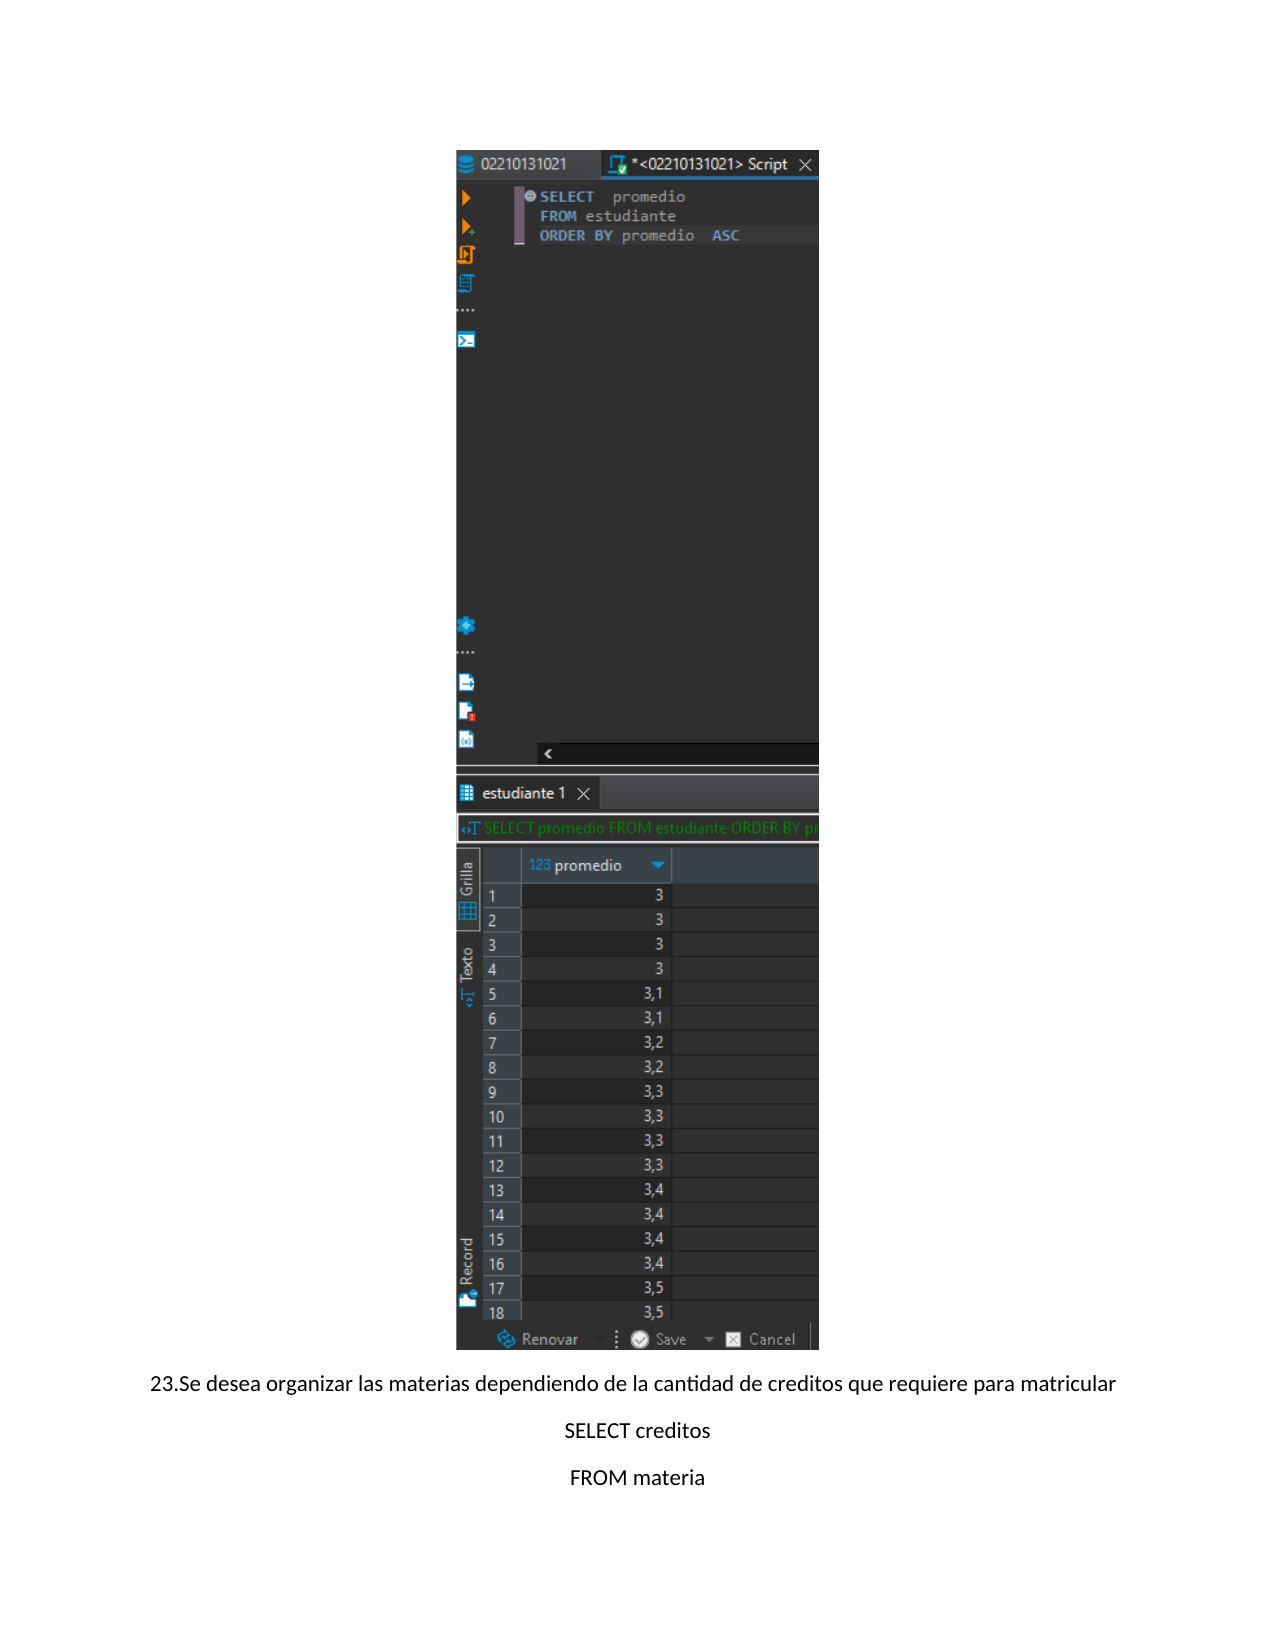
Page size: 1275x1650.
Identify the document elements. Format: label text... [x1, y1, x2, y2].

text 23.Se desea organizar las materias dependiendo de la cantidad de creditos que requiere para matricular [150, 1369, 1125, 1397]
text FROM materia [150, 1463, 1125, 1491]
text SELECT creditos [150, 1416, 1125, 1444]
